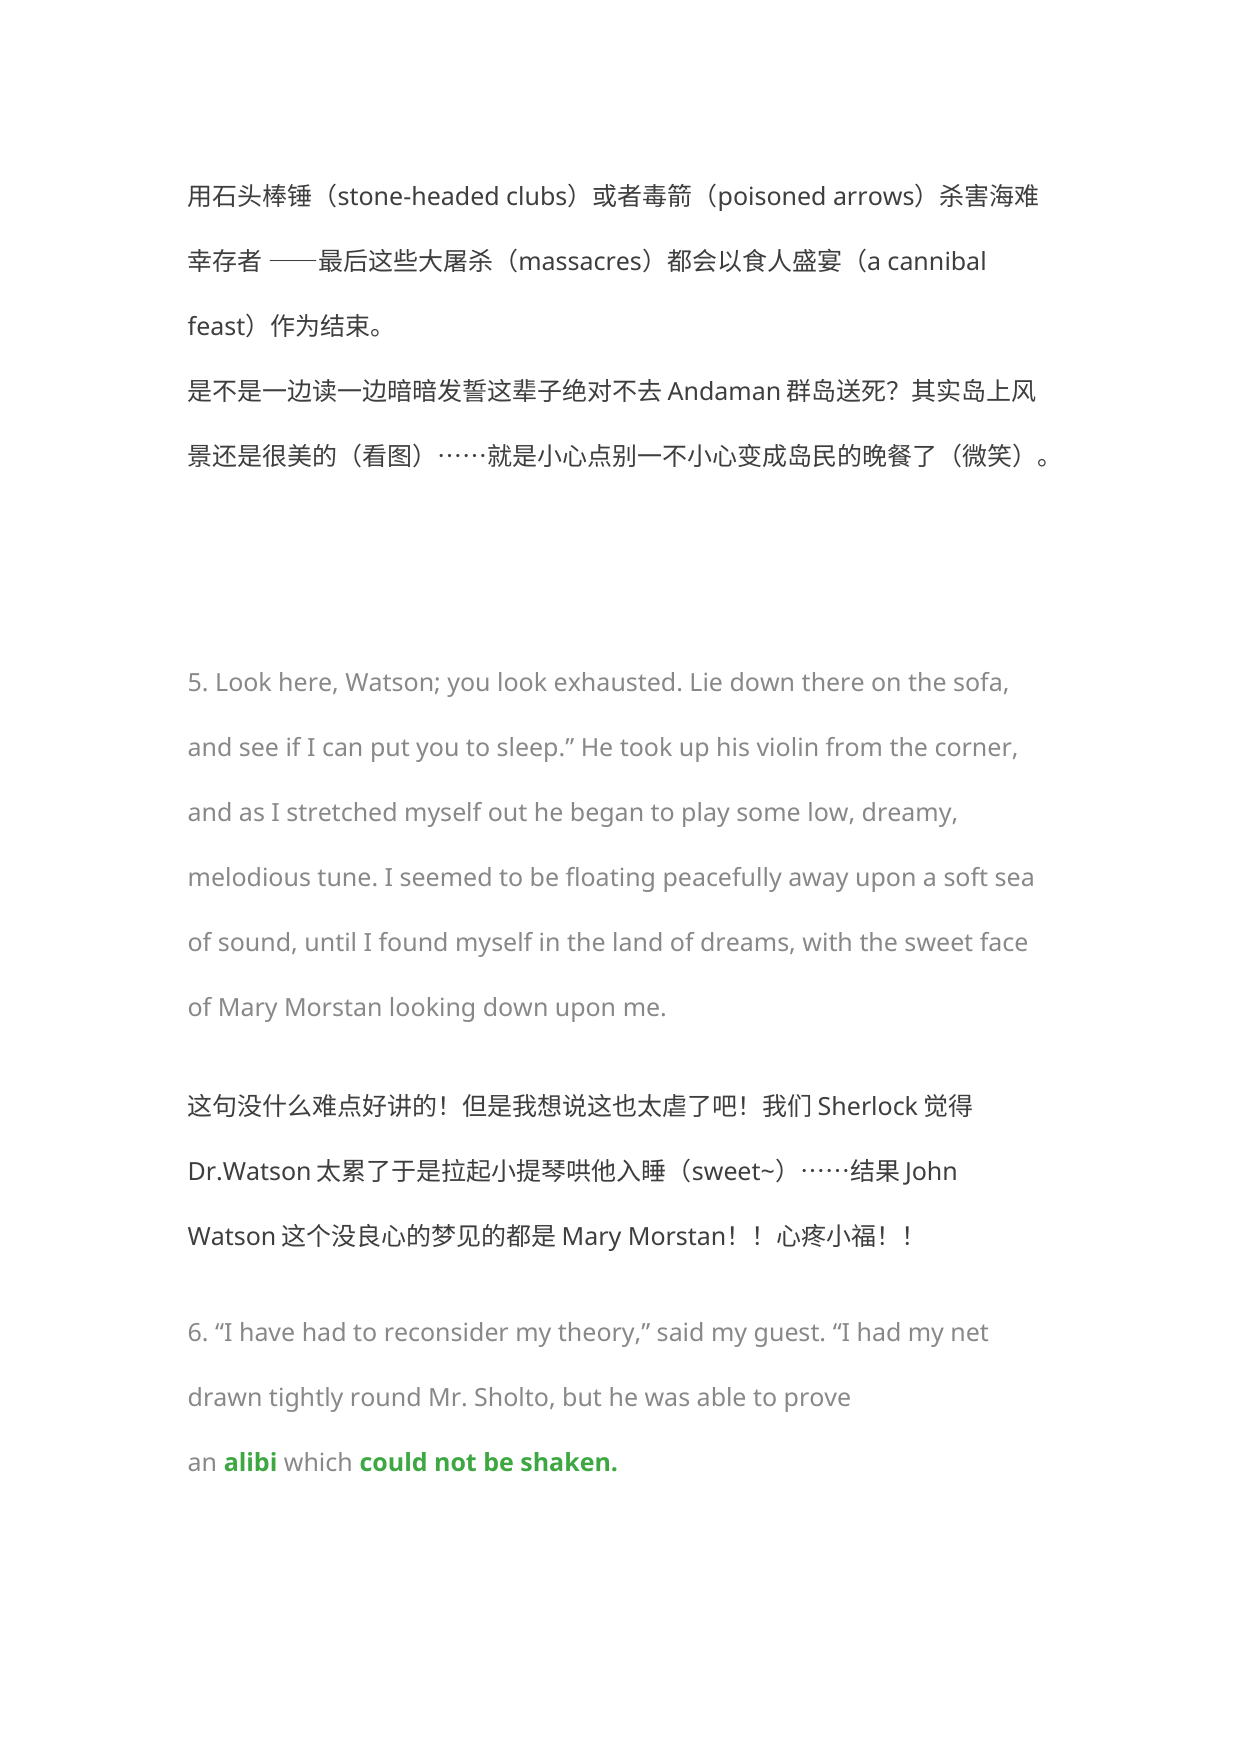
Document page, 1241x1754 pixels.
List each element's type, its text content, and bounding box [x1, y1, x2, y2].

text 用石头棒锤（stone-headed clubs）或者毒箭（poisoned arrows）杀害海难幸存者 ——最后这些大屠杀（massacres）都会以食人盛宴（a cannibal feast）作为结束。 [187, 162, 1053, 357]
text 这句没什么难点好讲的！但是我想说这也太虐了吧！我们Sherlock觉得Dr.Watson太累了于是拉起小提琴哄他入睡（sweet~）……结果John Watson这个没良心的梦见的都是Mary Morstan！！心疼小福！！ [187, 1072, 1053, 1267]
text 6. “I have had to reconsider my theory,” said my guest. “I had my net drawn tightly round Mr. Sholto, but he was able to prove an alibi which could not be shaken. [187, 1299, 1053, 1494]
text 是不是一边读一边暗暗发誓这辈子绝对不去Andaman群岛送死？其实岛上风景还是很美的（看图）……就是小心点别一不小心变成岛民的晚餐了（微笑）。 [187, 357, 1053, 487]
text 5. Look here, Watson; you look exhausted. Lie down there on the sofa, and see if I can put you to sleep.” He took up his violin from the corner, and as I stretched myself out he began to play some low, dreamy, melodious tune. I seemed to be floating peacefully away upon a soft sea of sound, until I found myself in the land of dreams, with the sweet face of Mary Morstan looking down upon me. [187, 649, 1053, 1039]
